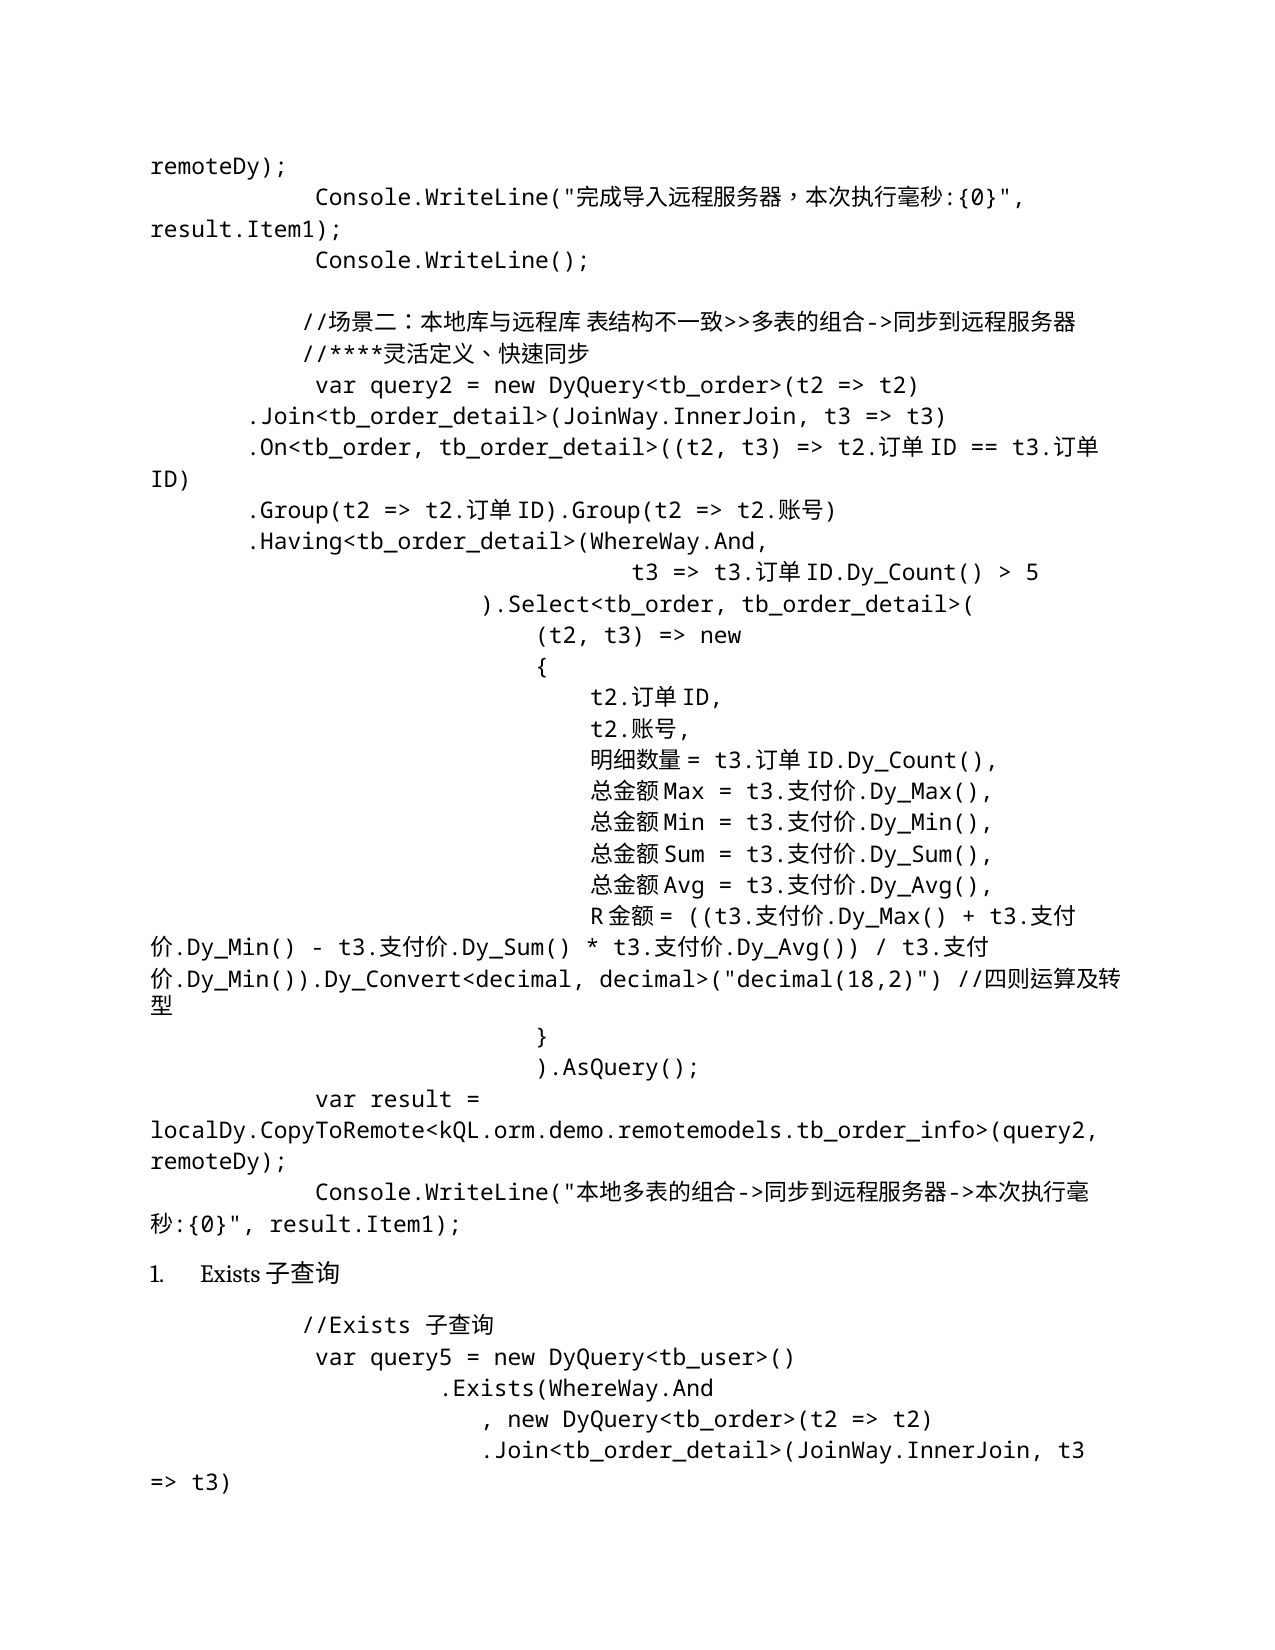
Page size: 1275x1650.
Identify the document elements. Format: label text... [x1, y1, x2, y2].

list Exists子查询 [150, 1260, 1125, 1288]
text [150, 1309, 1125, 1497]
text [150, 150, 1125, 1239]
